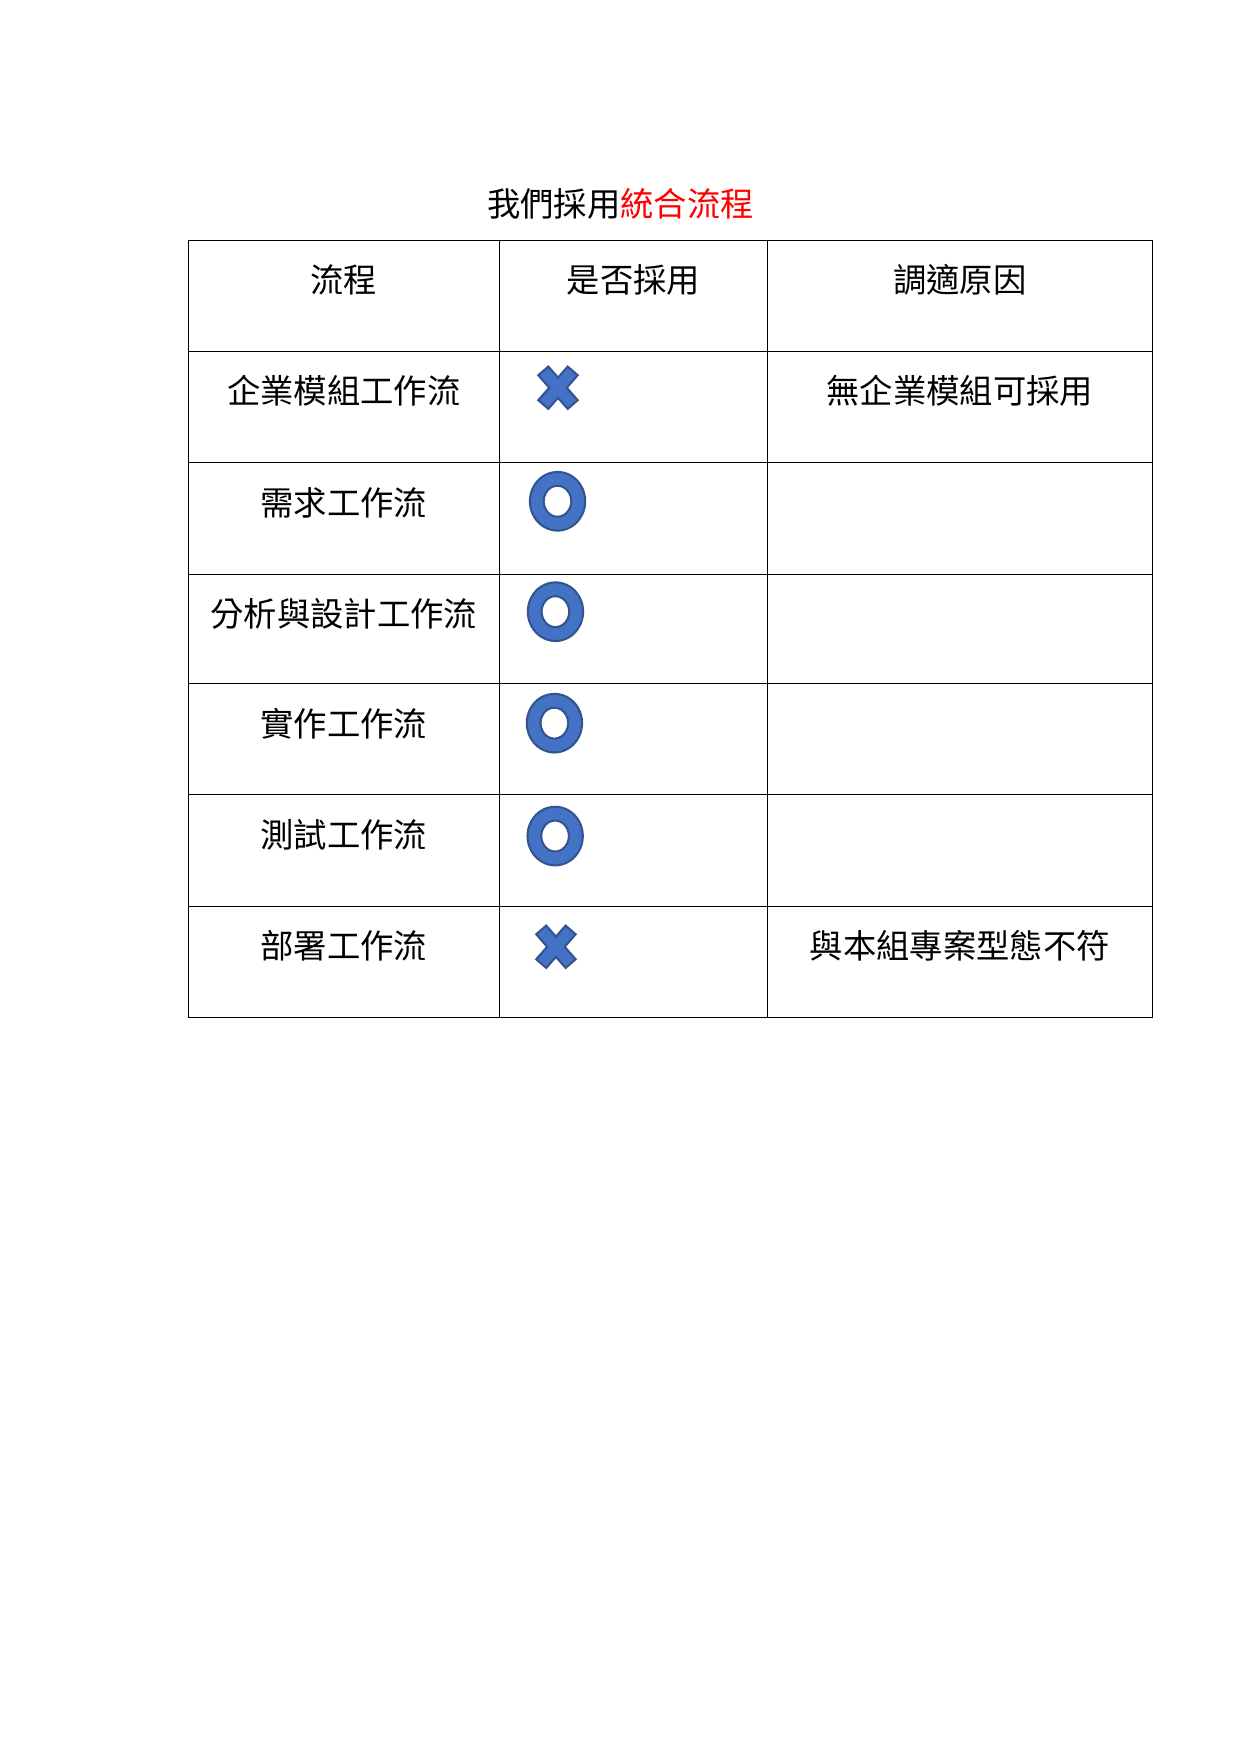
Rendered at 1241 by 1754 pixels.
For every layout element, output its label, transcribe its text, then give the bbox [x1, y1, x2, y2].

table_cell [768, 463, 1152, 573]
table_header 是否採用 [500, 241, 767, 351]
table_cell 分析與設計工作流 [189, 575, 499, 683]
table_cell [500, 684, 767, 794]
table_cell [768, 795, 1152, 906]
table_cell [768, 684, 1152, 794]
table_cell [768, 575, 1152, 683]
table_cell 需求工作流 [189, 463, 499, 573]
table_cell 與本組專案型態不符 [768, 907, 1152, 1017]
table_cell [500, 463, 767, 573]
table_cell 實作工作流 [189, 684, 499, 794]
table_cell 企業模組工作流 [189, 352, 499, 462]
table_cell 無企業模組可採用 [768, 352, 1152, 462]
table_cell [500, 795, 767, 906]
table_header 調適原因 [768, 241, 1152, 351]
table_cell 部署工作流 [189, 907, 499, 1017]
table_cell [500, 352, 767, 462]
text 我們採用統合流程 [187, 164, 1053, 239]
table_cell [500, 575, 767, 683]
table_cell 測試工作流 [189, 795, 499, 906]
table_cell [500, 907, 767, 1017]
table_header 流程 [189, 241, 499, 351]
